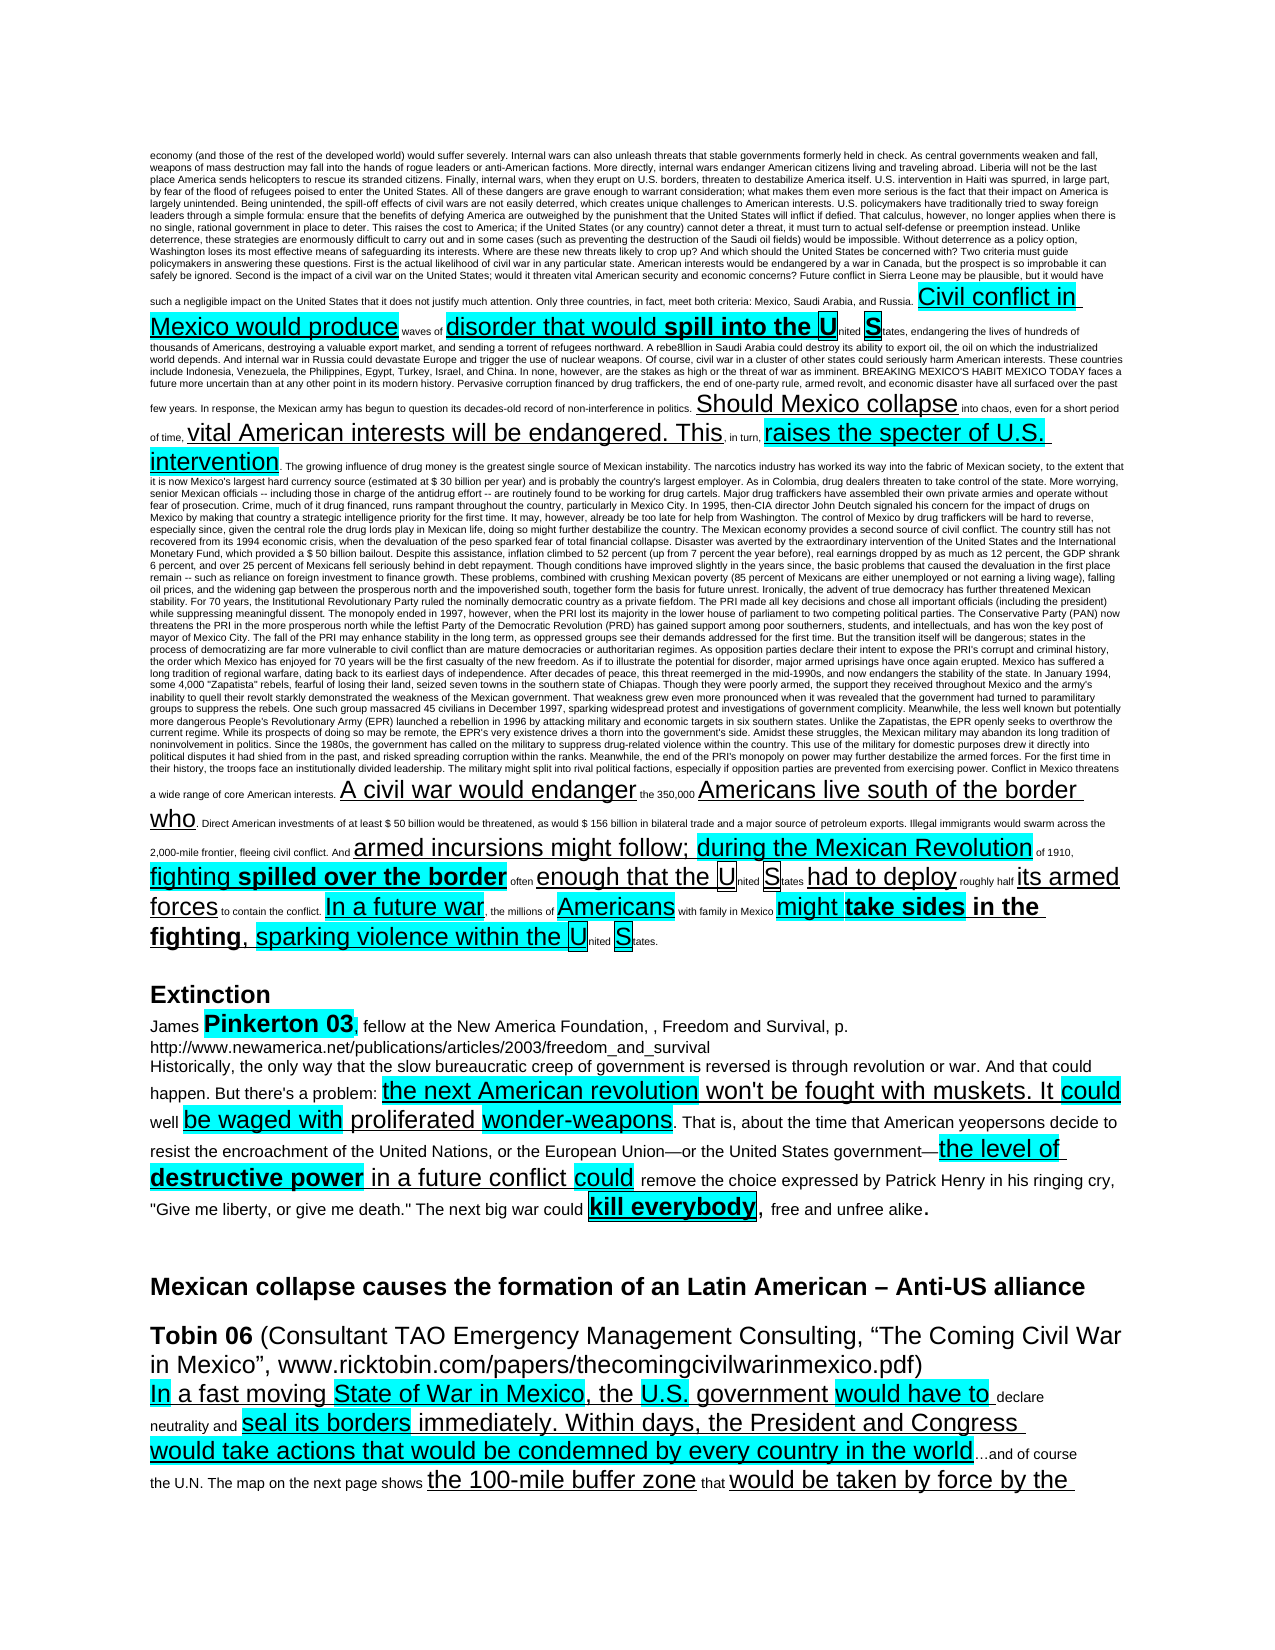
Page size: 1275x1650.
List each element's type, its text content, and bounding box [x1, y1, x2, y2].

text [150, 1379, 1080, 1494]
subtitle Mexican collapse causes the formation of an Latin American – Anti-US alliance [150, 1272, 1125, 1300]
text Historically, the only way that the slow bureaucratic creep of government is reversed is through revolution or war. And that could happen. But there's a problem: the next American revolution won't be fought with muskets. It could well be waged with proliferated wonder-weapons. That is, about the time that American yeopersons decide to resist the encroachment of the United Nations, or the European Union—or the United States government—the level of destructive power in a future conflict could remove the choice expressed by Patrick Henry in his ringing cry, "Give me liberty, or give me death." The next big war could kill everybody, free and unfree alike. [150, 1057, 1125, 1222]
text Extinction [150, 980, 1125, 1009]
subtitle Tobin 06 (Consultant TAO Emergency Management Consulting, “The Coming Civil War in Mexico”, www.ricktobin.com/papers/thecomingcivilwarinmexico.pdf) [150, 1321, 1125, 1379]
text James Pinkerton 03, fellow at the New America Foundation, , Freedom and Survival, p. http://www.newamerica.net/publications/articles/2003/freedom_and_survival [150, 1009, 1125, 1057]
